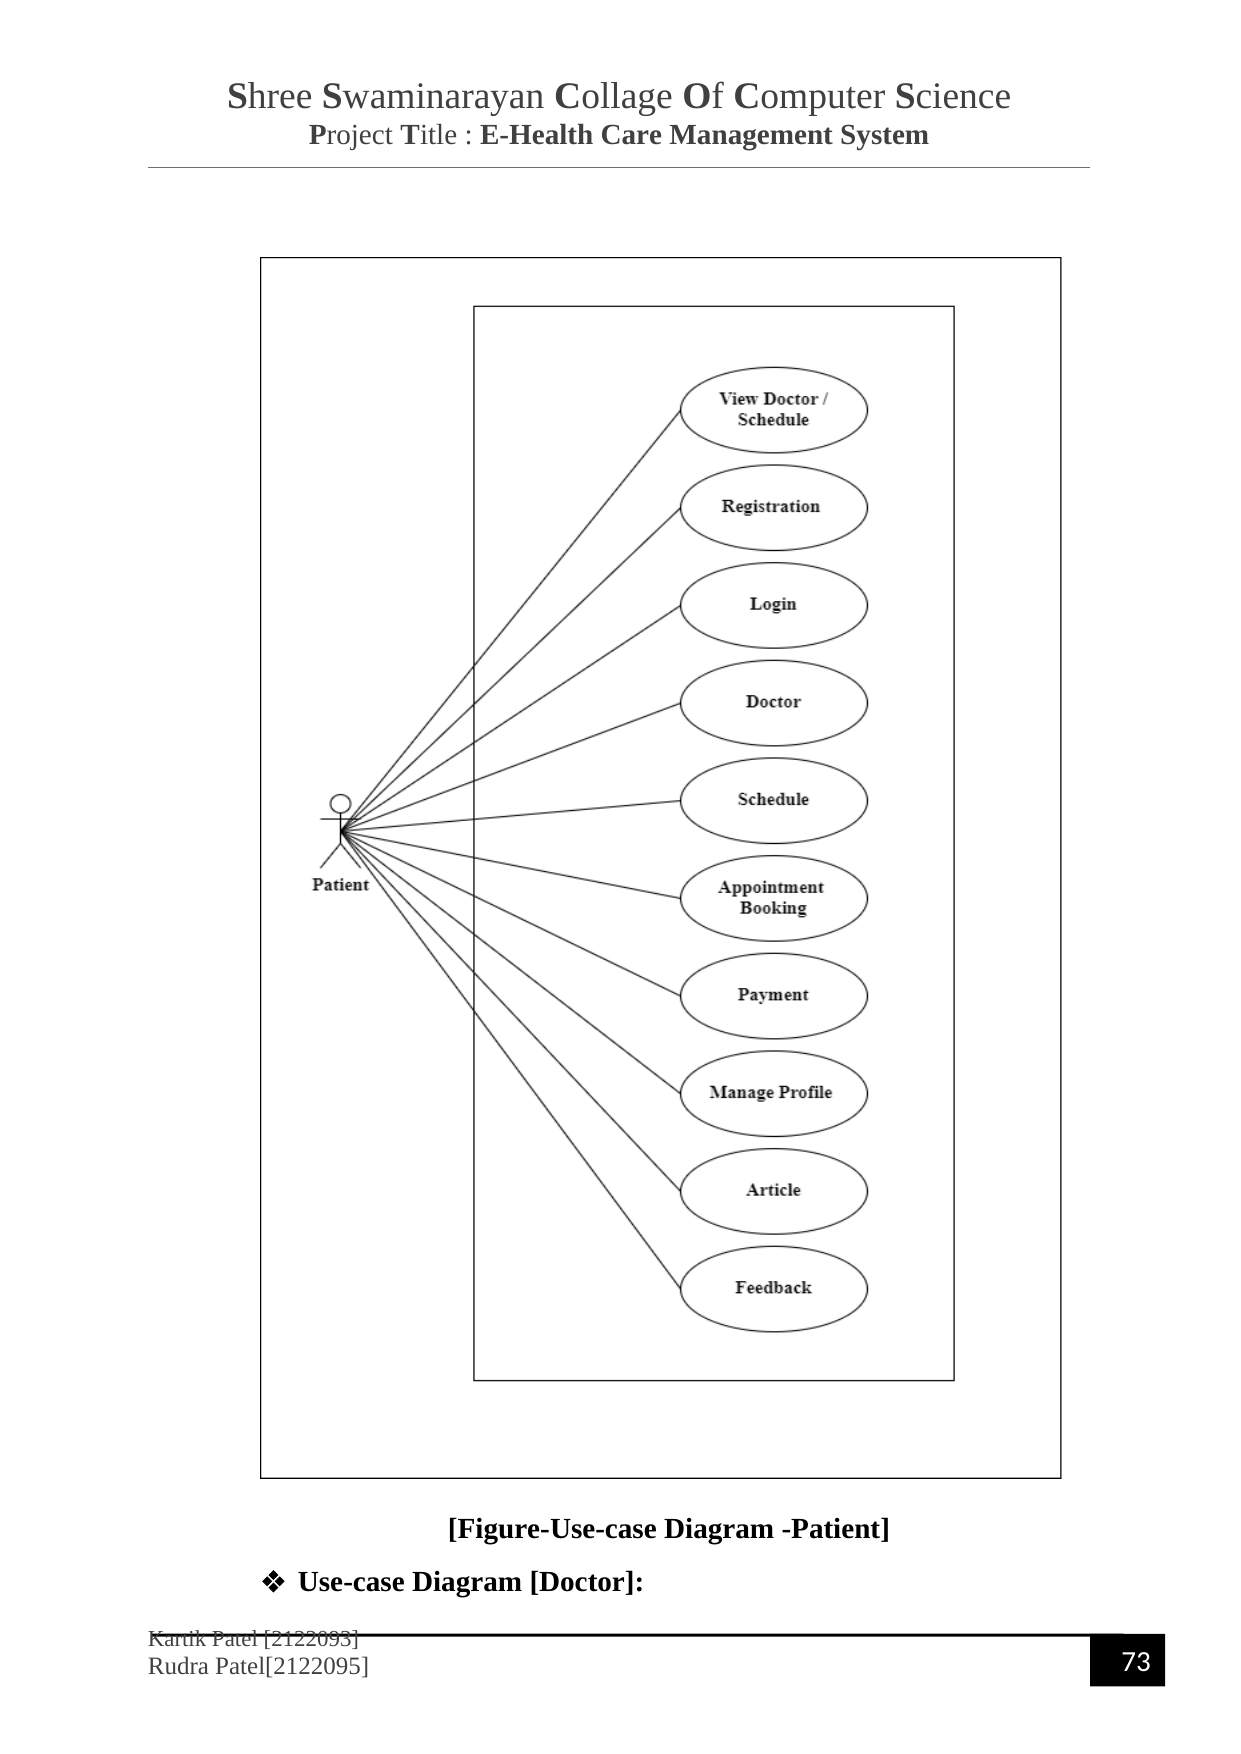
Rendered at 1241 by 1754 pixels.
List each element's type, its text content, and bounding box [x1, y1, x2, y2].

picture [260, 257, 1063, 1479]
text [Figure-Use-case Diagram -Patient] [373, 1512, 1090, 1545]
list Use-case Diagram [Doctor]: [260, 1564, 1090, 1598]
